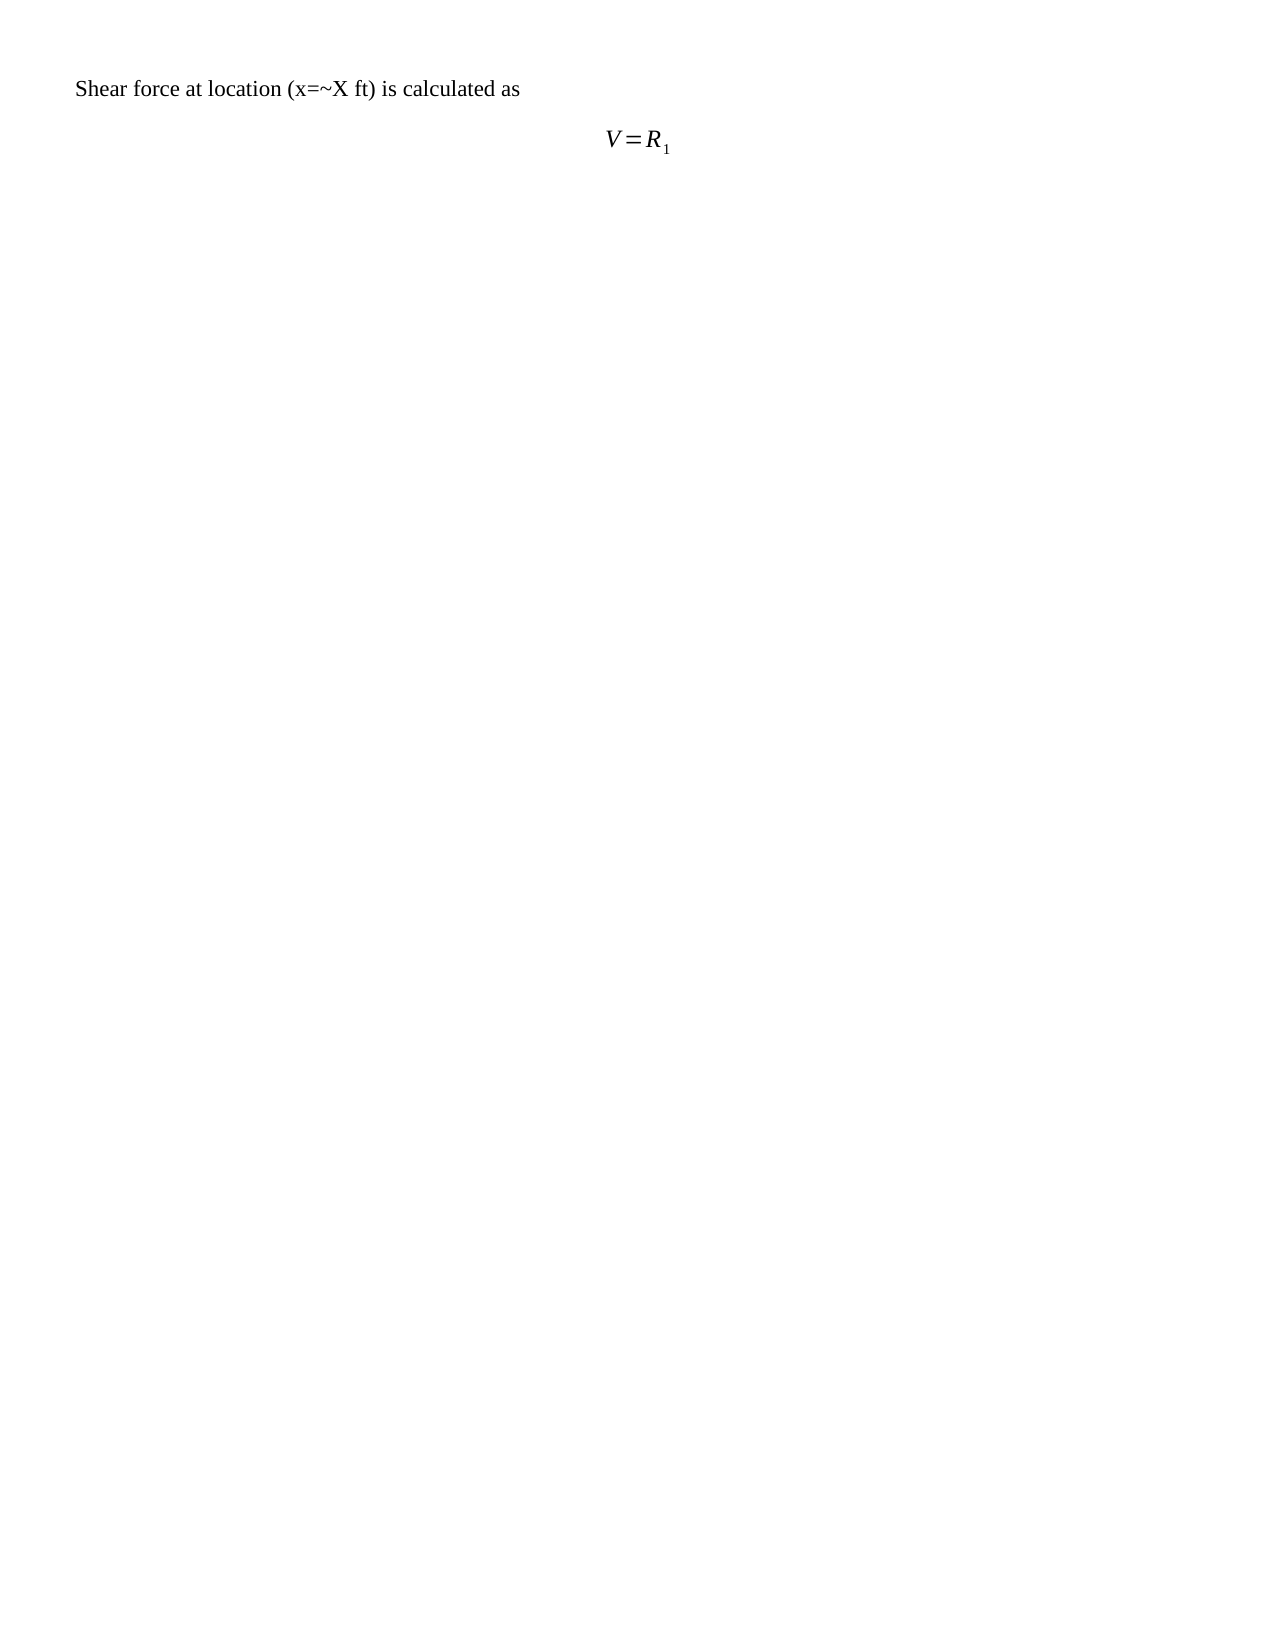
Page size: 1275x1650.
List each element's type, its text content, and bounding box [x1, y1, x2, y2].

text Shear force at location (x=~X ft) is calculated as [75, 75, 1200, 101]
